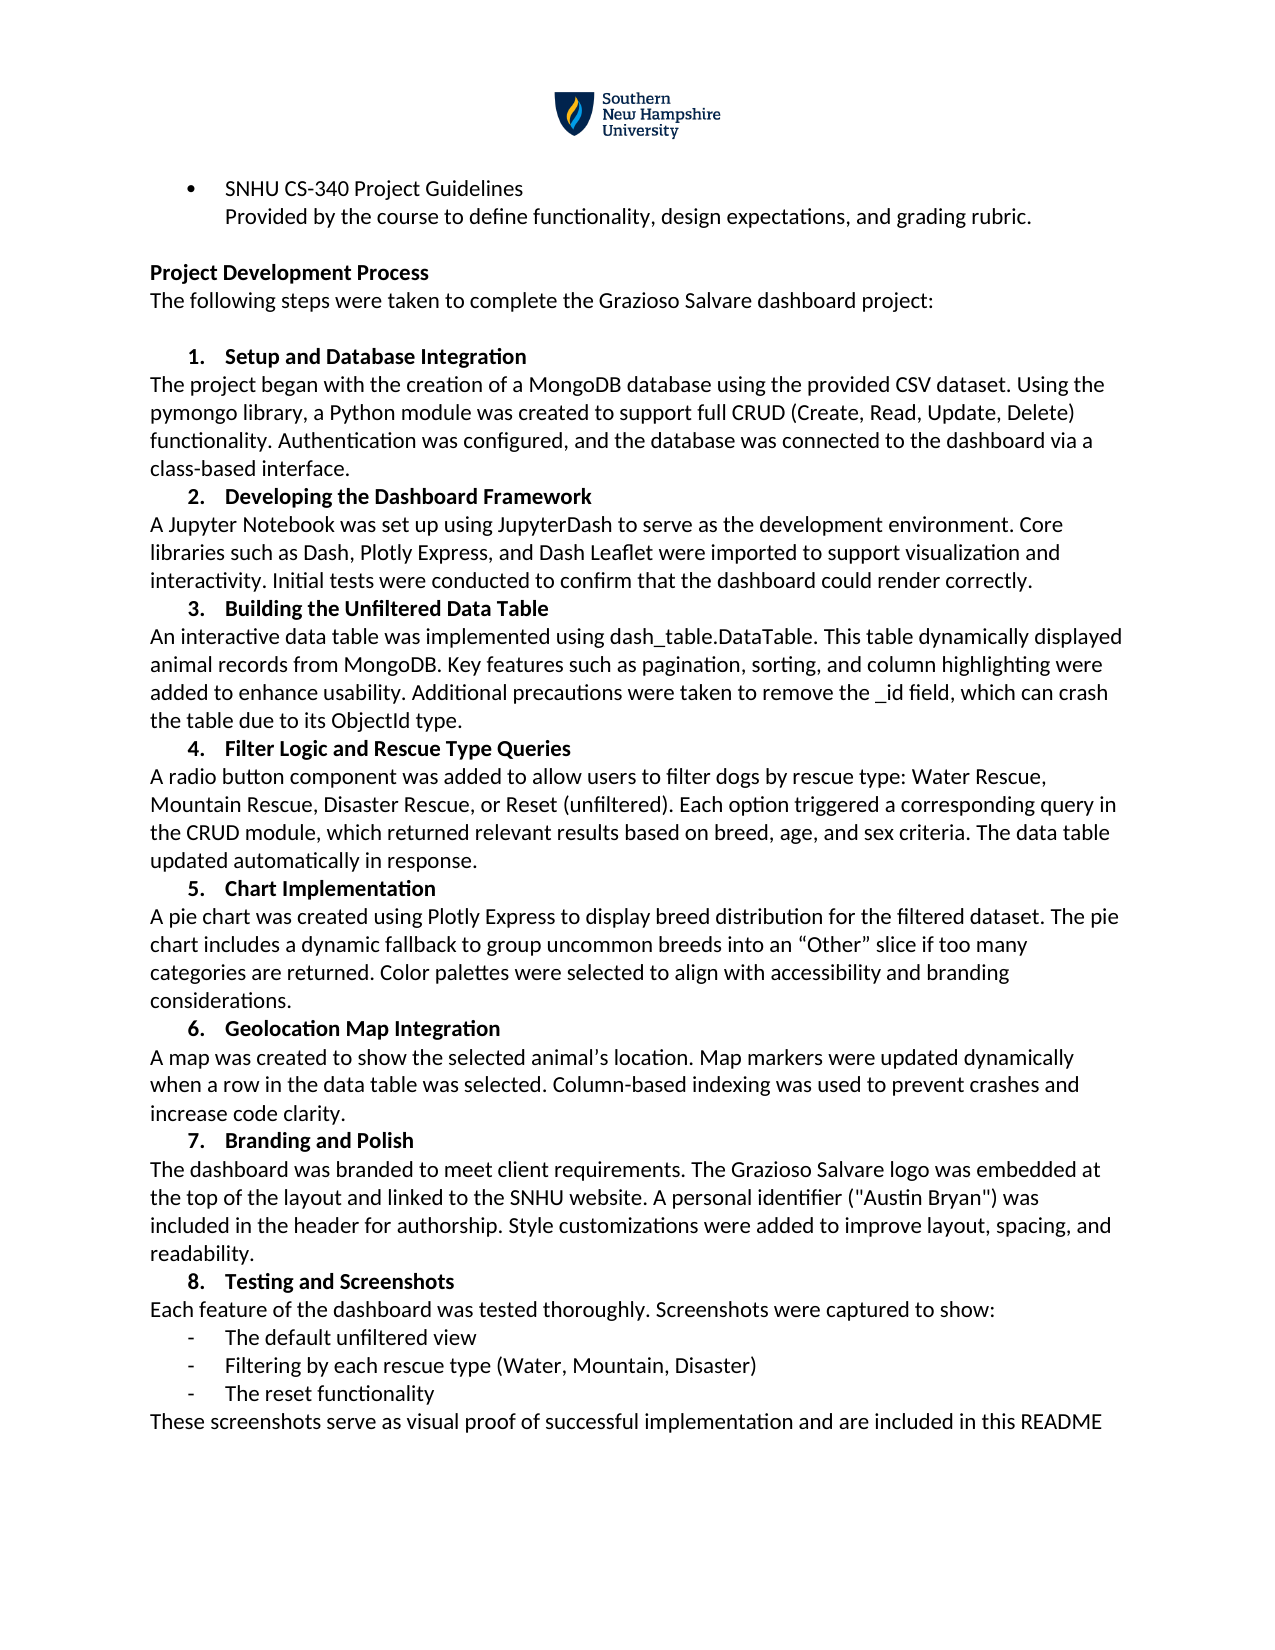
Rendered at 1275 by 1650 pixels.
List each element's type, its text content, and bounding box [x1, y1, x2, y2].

subtitle Building the Unfiltered Data Table [187, 594, 1125, 622]
subtitle Chart Implementation [187, 874, 1125, 902]
subtitle Testing and Screenshots [187, 1267, 1125, 1295]
subtitle An interactive data table was implemented using dash_table.DataTable. This table dynamically displayed animal records from MongoDB. Key features such as pagination, sorting, and column highlighting were added to enhance usability. Additional precautions were taken to remove the _id field, which can crash the table due to its ObjectId type. [150, 622, 1125, 734]
subtitle Branding and Polish [187, 1127, 1125, 1155]
subtitle Project Development Process [150, 258, 1125, 286]
subtitle The project began with the creation of a MongoDB database using the provided CSV dataset. Using the pymongo library, a Python module was created to support full CRUD (Create, Read, Update, Delete) functionality. Authentication was configured, and the database was connected to the dashboard via a class-based interface. [150, 370, 1125, 482]
subtitle Setup and Database Integration [187, 342, 1125, 370]
subtitle Geolocation Map Integration [187, 1014, 1125, 1043]
picture [546, 75, 729, 154]
subtitle Filter Logic and Rescue Type Queries [187, 734, 1125, 762]
subtitle A map was created to show the selected animal’s location. Map markers were updated dynamically when a row in the data table was selected. Column-based indexing was used to prevent crashes and increase code clarity. [150, 1043, 1125, 1127]
subtitle A Jupyter Notebook was set up using JupyterDash to serve as the development environment. Core libraries such as Dash, Plotly Express, and Dash Leaflet were imported to support visualization and interactivity. Initial tests were conducted to confirm that the dashboard could render correctly. [150, 510, 1125, 594]
subtitle The default unfiltered view [187, 1323, 1125, 1351]
subtitle The dashboard was branded to meet client requirements. The Grazioso Salvare logo was embedded at the top of the layout and linked to the SNHU website. A personal identifier ("Austin Bryan") was included in the header for authorship. Style customizations were added to improve layout, spacing, and readability. [150, 1155, 1125, 1267]
subtitle Developing the Dashboard Framework [187, 482, 1125, 510]
subtitle The following steps were taken to complete the Grazioso Salvare dashboard project: [150, 286, 1125, 314]
subtitle Each feature of the dashboard was tested thoroughly. Screenshots were captured to show: [150, 1295, 1125, 1323]
list SNHU CS-340 Project Guidelines Provided by the course to define functionality, design expectations, and grading rubric. [187, 174, 1125, 230]
subtitle The reset functionality [187, 1379, 1125, 1407]
subtitle Filtering by each rescue type (Water, Mountain, Disaster) [187, 1351, 1125, 1379]
subtitle These screenshots serve as visual proof of successful implementation and are included in this README [150, 1407, 1125, 1435]
subtitle A radio button component was added to allow users to filter dogs by rescue type: Water Rescue, Mountain Rescue, Disaster Rescue, or Reset (unfiltered). Each option triggered a corresponding query in the CRUD module, which returned relevant results based on breed, age, and sex criteria. The data table updated automatically in response. [150, 762, 1125, 874]
subtitle A pie chart was created using Plotly Express to display breed distribution for the filtered dataset. The pie chart includes a dynamic fallback to group uncommon breeds into an “Other” slice if too many categories are returned. Color palettes were selected to align with accessibility and branding considerations. [150, 902, 1125, 1014]
